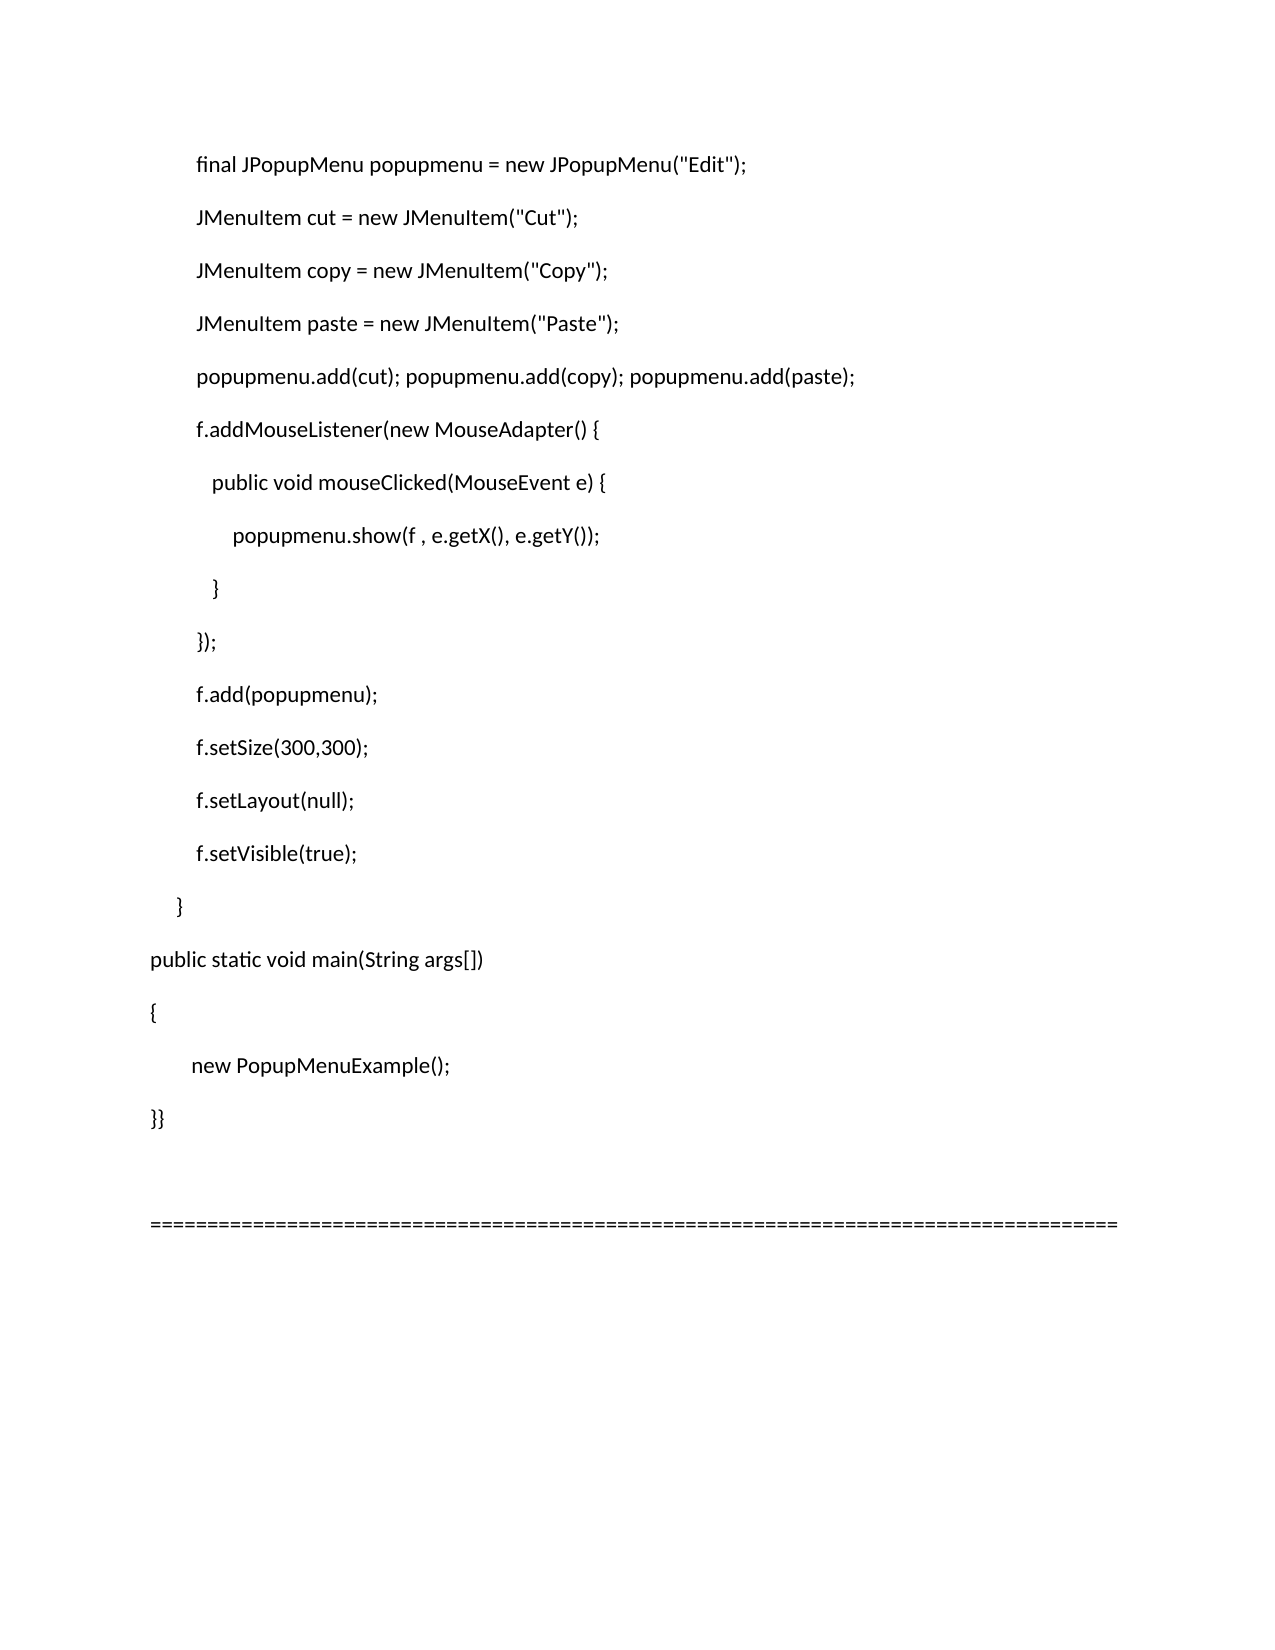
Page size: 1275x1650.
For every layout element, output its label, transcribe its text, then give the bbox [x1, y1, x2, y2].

text }); [150, 627, 1125, 655]
text popupmenu.show(f , e.getX(), e.getY()); [150, 521, 1125, 549]
text f.setLayout(null); [150, 786, 1125, 814]
text JMenuItem cut = new JMenuItem("Cut"); [150, 203, 1125, 231]
text new PopupMenuExample(); [150, 1051, 1125, 1079]
text ===================================================================================== [150, 1210, 1125, 1238]
text f.setVisible(true); [150, 839, 1125, 867]
text final JPopupMenu popupmenu = new JPopupMenu("Edit"); [150, 150, 1125, 178]
text public static void main(String args[]) [150, 945, 1125, 973]
text f.setSize(300,300); [150, 733, 1125, 761]
text popupmenu.add(cut); popupmenu.add(copy); popupmenu.add(paste); [150, 362, 1125, 390]
text }} [150, 1104, 1125, 1132]
text { [150, 998, 1125, 1026]
text } [150, 574, 1125, 602]
text } [150, 892, 1125, 920]
text JMenuItem paste = new JMenuItem("Paste"); [150, 309, 1125, 337]
text f.add(popupmenu); [150, 680, 1125, 708]
text public void mouseClicked(MouseEvent e) { [150, 468, 1125, 496]
text JMenuItem copy = new JMenuItem("Copy"); [150, 256, 1125, 284]
text f.addMouseListener(new MouseAdapter() { [150, 415, 1125, 443]
